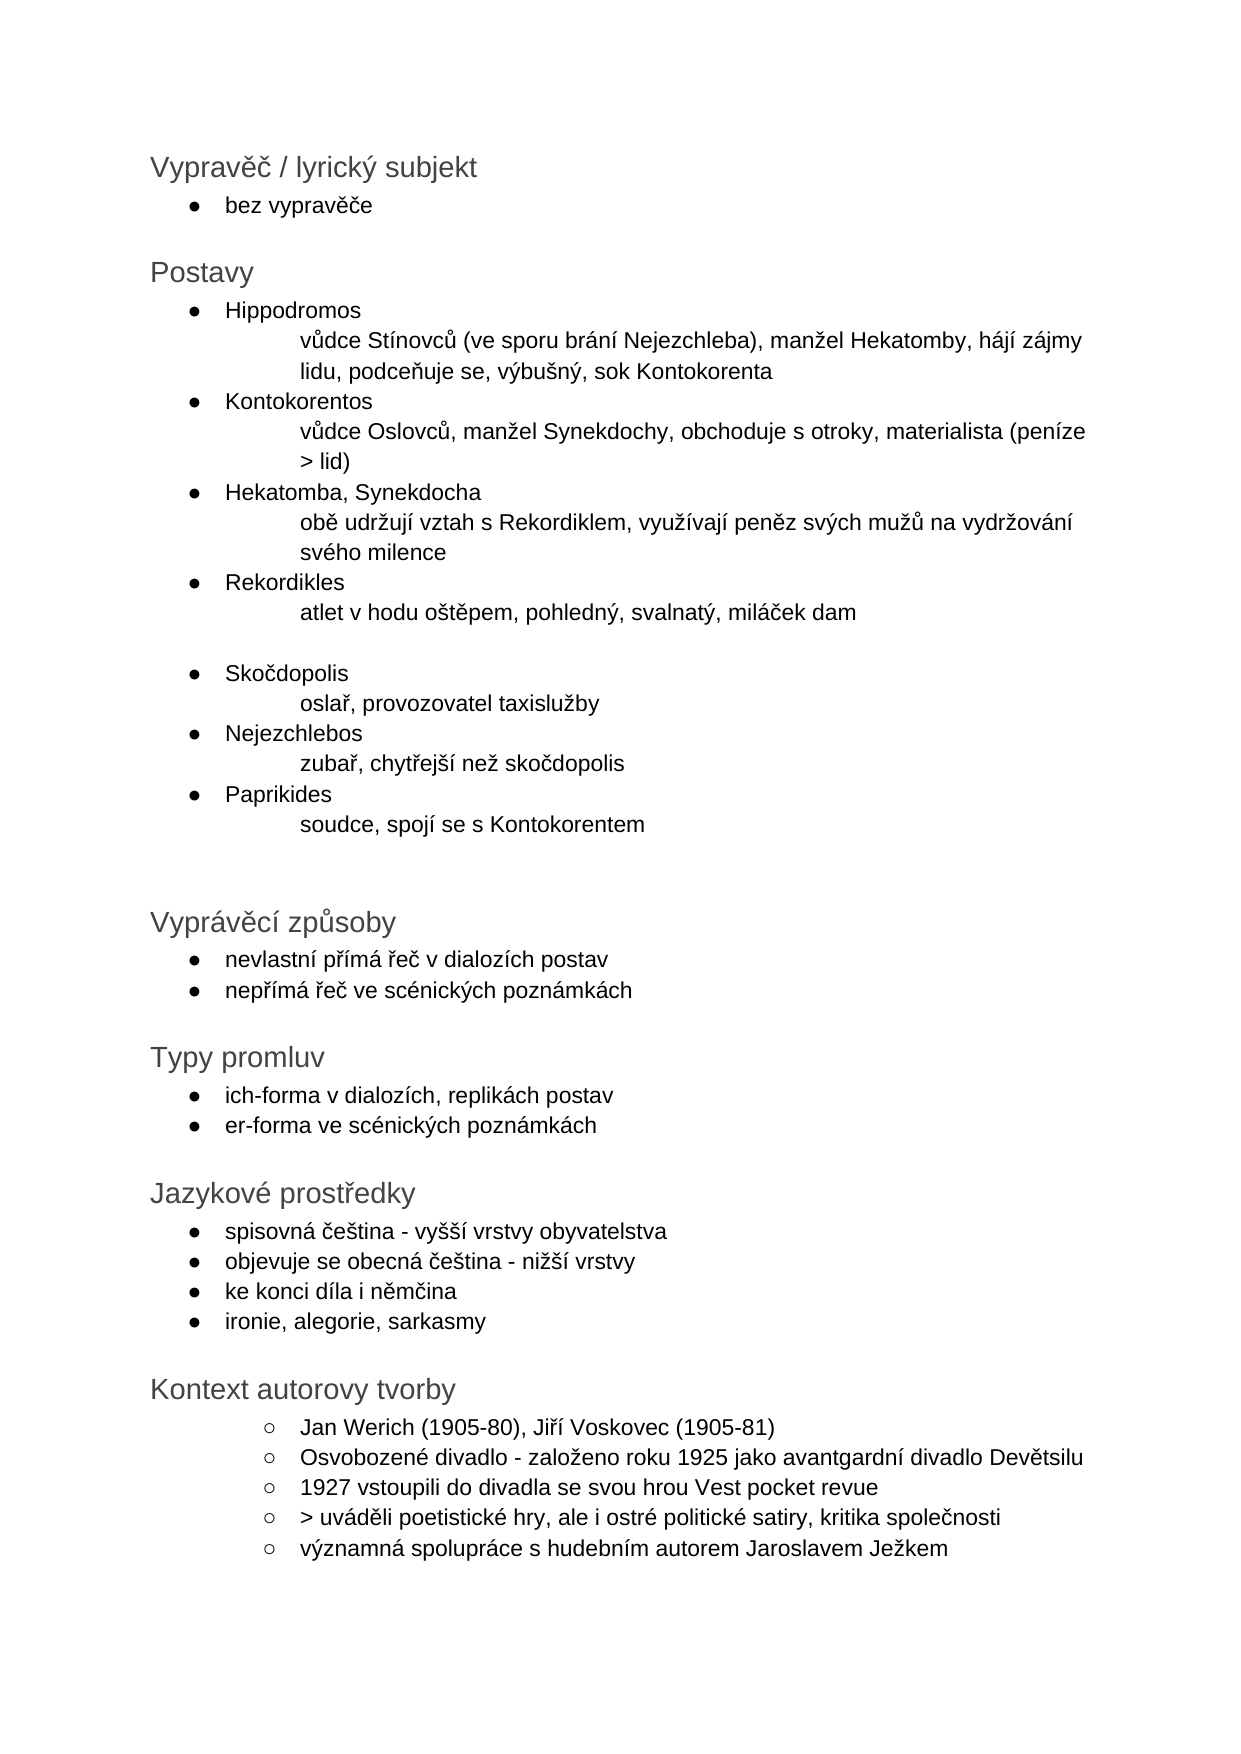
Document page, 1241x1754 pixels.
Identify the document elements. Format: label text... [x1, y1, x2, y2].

subtitle Vyprávěcí způsoby [150, 904, 1090, 938]
list Hippodromos [187, 297, 1090, 324]
text atlet v hodu oštěpem, pohledný, svalnatý, miláček dam [300, 599, 1090, 626]
text soudce, spojí se s Kontokorentem [300, 811, 1090, 837]
list ke konci díla i němčina [187, 1278, 1090, 1304]
list bez vypravěče [187, 192, 1090, 218]
subtitle Vypravěč / lyrický subjekt [150, 150, 1090, 183]
list spisovná čeština - vyšší vrstvy obyvatelstva [187, 1218, 1090, 1244]
list Paprikides [187, 781, 1090, 807]
list Osvobozené divadlo - založeno roku 1925 jako avantgardní divadlo Devětsilu [262, 1444, 1090, 1470]
list ich-forma v dialozích, replikách postav [187, 1082, 1090, 1108]
text vůdce Stínovců (ve sporu brání Nejezchleba), manžel Hekatomby, hájí zájmy lidu, podceňuje se, výbušný, sok Kontokorenta [300, 327, 1090, 384]
text obě udržují vztah s Rekordiklem, využívají peněz svých mužů na vydržování svého milence [300, 509, 1090, 565]
list Nejezchlebos [187, 720, 1090, 747]
list er-forma ve scénických poznámkách [187, 1112, 1090, 1139]
list 1927 vstoupili do divadla se svou hrou Vest pocket revue [262, 1474, 1090, 1501]
list nevlastní přímá řeč v dialozích postav [187, 946, 1090, 973]
list Skočdopolis [187, 660, 1090, 686]
list Kontokorentos [187, 388, 1090, 414]
list nepřímá řeč ve scénických poznámkách [187, 977, 1090, 1003]
list objevuje se obecná čeština - nižší vrstvy [187, 1248, 1090, 1274]
list Jan Werich (1905-80), Jiří Voskovec (1905-81) [262, 1414, 1090, 1440]
list významná spolupráce s hudebním autorem Jaroslavem Ježkem [262, 1534, 1090, 1561]
text vůdce Oslovců, manžel Synekdochy, obchoduje s otroky, materialista (peníze > lid) [300, 418, 1090, 475]
list Hekatomba, Synekdocha [187, 478, 1090, 505]
text zubař, chytřejší než skočdopolis [300, 750, 1090, 777]
text oslař, provozovatel taxislužby [300, 690, 1090, 716]
list Rekordikles [187, 569, 1090, 596]
subtitle Postavy [150, 255, 1090, 289]
subtitle Kontext autorovy tvorby [150, 1372, 1090, 1405]
subtitle Typy promluv [150, 1040, 1090, 1074]
list ironie, alegorie, sarkasmy [187, 1308, 1090, 1335]
subtitle Jazykové prostředky [150, 1176, 1090, 1209]
list > uváděli poetistické hry, ale i ostré politické satiry, kritika společnosti [262, 1504, 1090, 1531]
